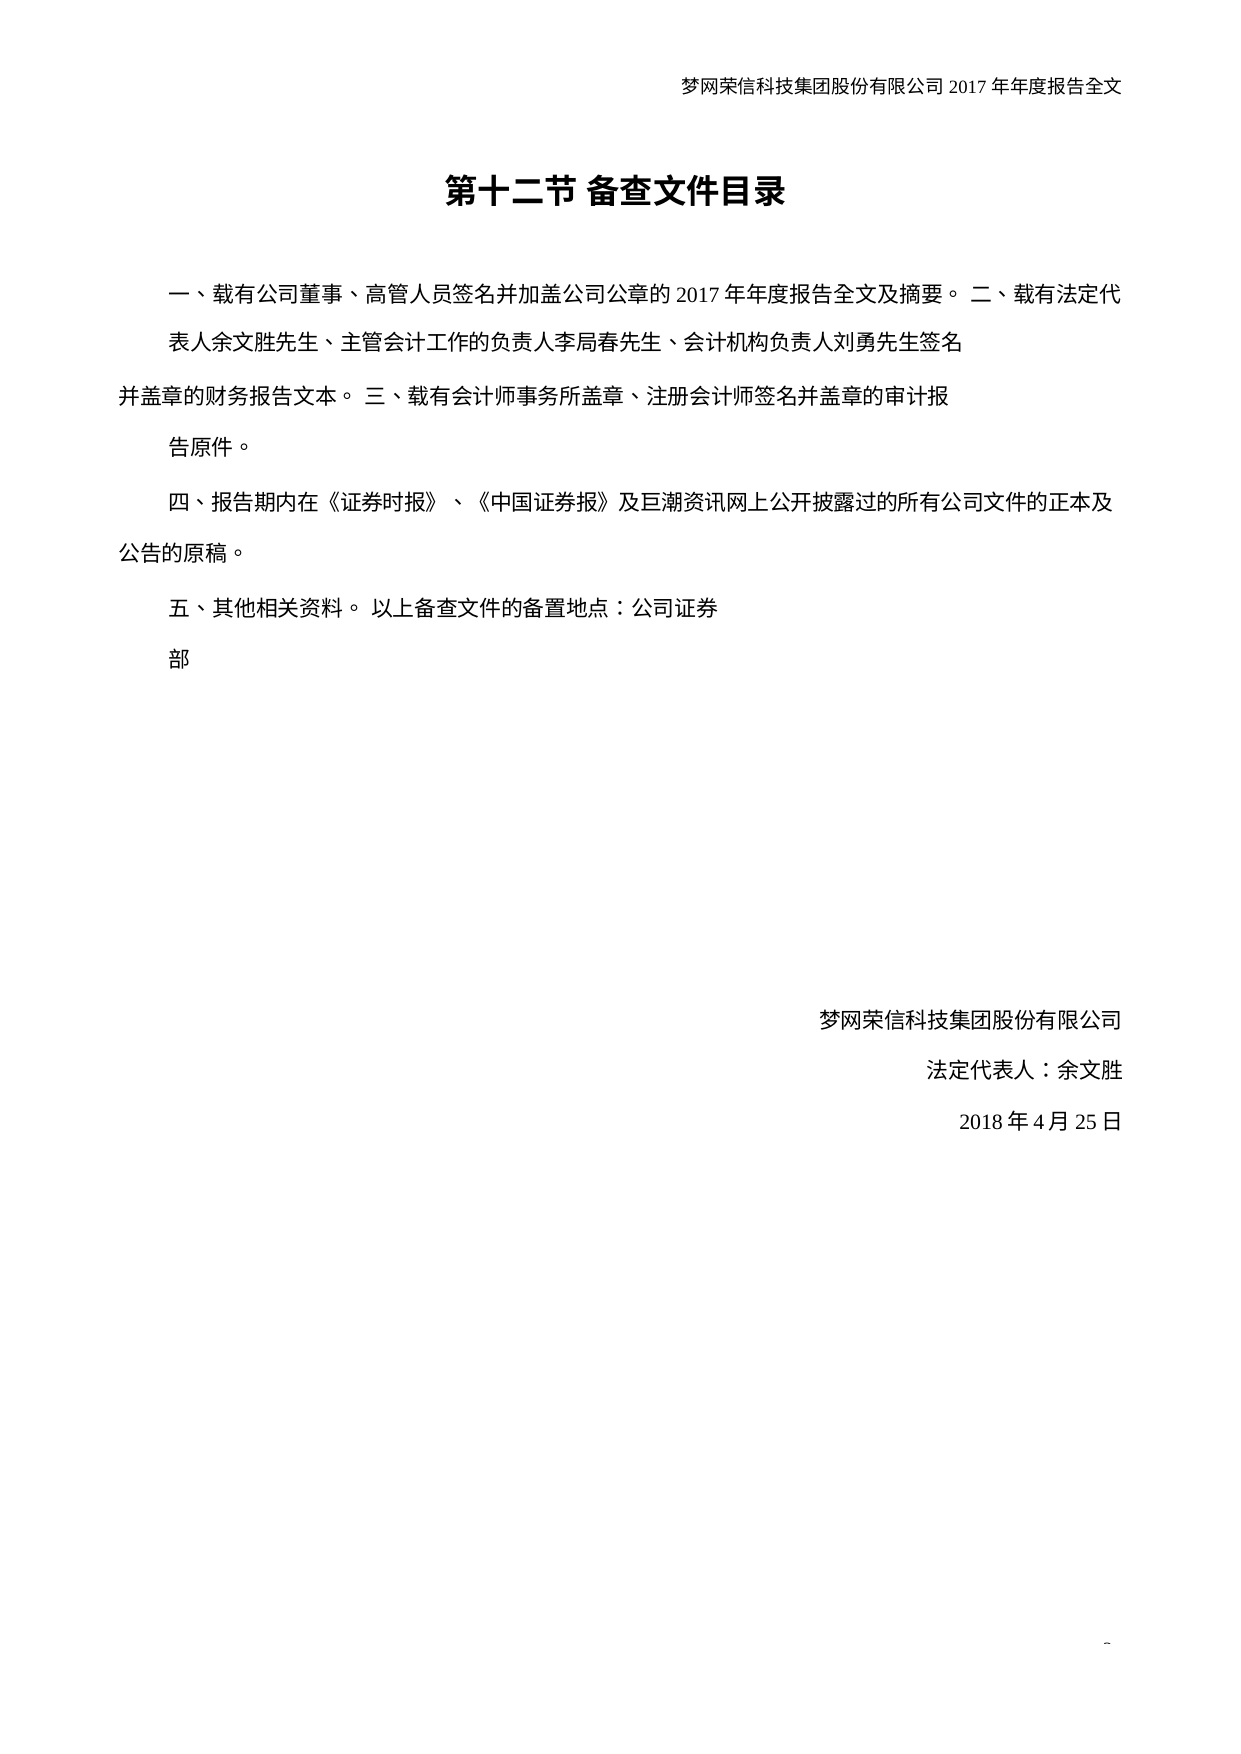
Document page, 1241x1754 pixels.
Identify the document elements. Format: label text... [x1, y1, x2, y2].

text 四、报告期内在《证券时报》、《中国证券报》及巨潮资讯网上公开披露过的所有公司文件的正本及 公告的原稿。 [118, 487, 1138, 568]
text 五、其他相关资料。 以上备查文件的备置地点：公司证券部 [168, 593, 720, 674]
text 并盖章的财务报告文本。 三、载有会计师事务所盖章、注册会计师签名并盖章的审计报告原件。 [118, 381, 964, 462]
text 梦网荣信科技集团股份有限公司 [102, 1004, 1123, 1034]
text 一、载有公司董事、高管人员签名并加盖公司公章的2017年年度报告全文及摘要。 二、载有法定代表人余文胜先生、主管会计工作的负责人李局春先生、会计机构负责人刘勇先生签名 [168, 279, 1138, 357]
text 法定代表人：余文胜 [102, 1055, 1123, 1085]
text 2018年4月25日 [102, 1106, 1123, 1136]
subtitle 第十二节 备查文件目录 [444, 168, 1138, 213]
